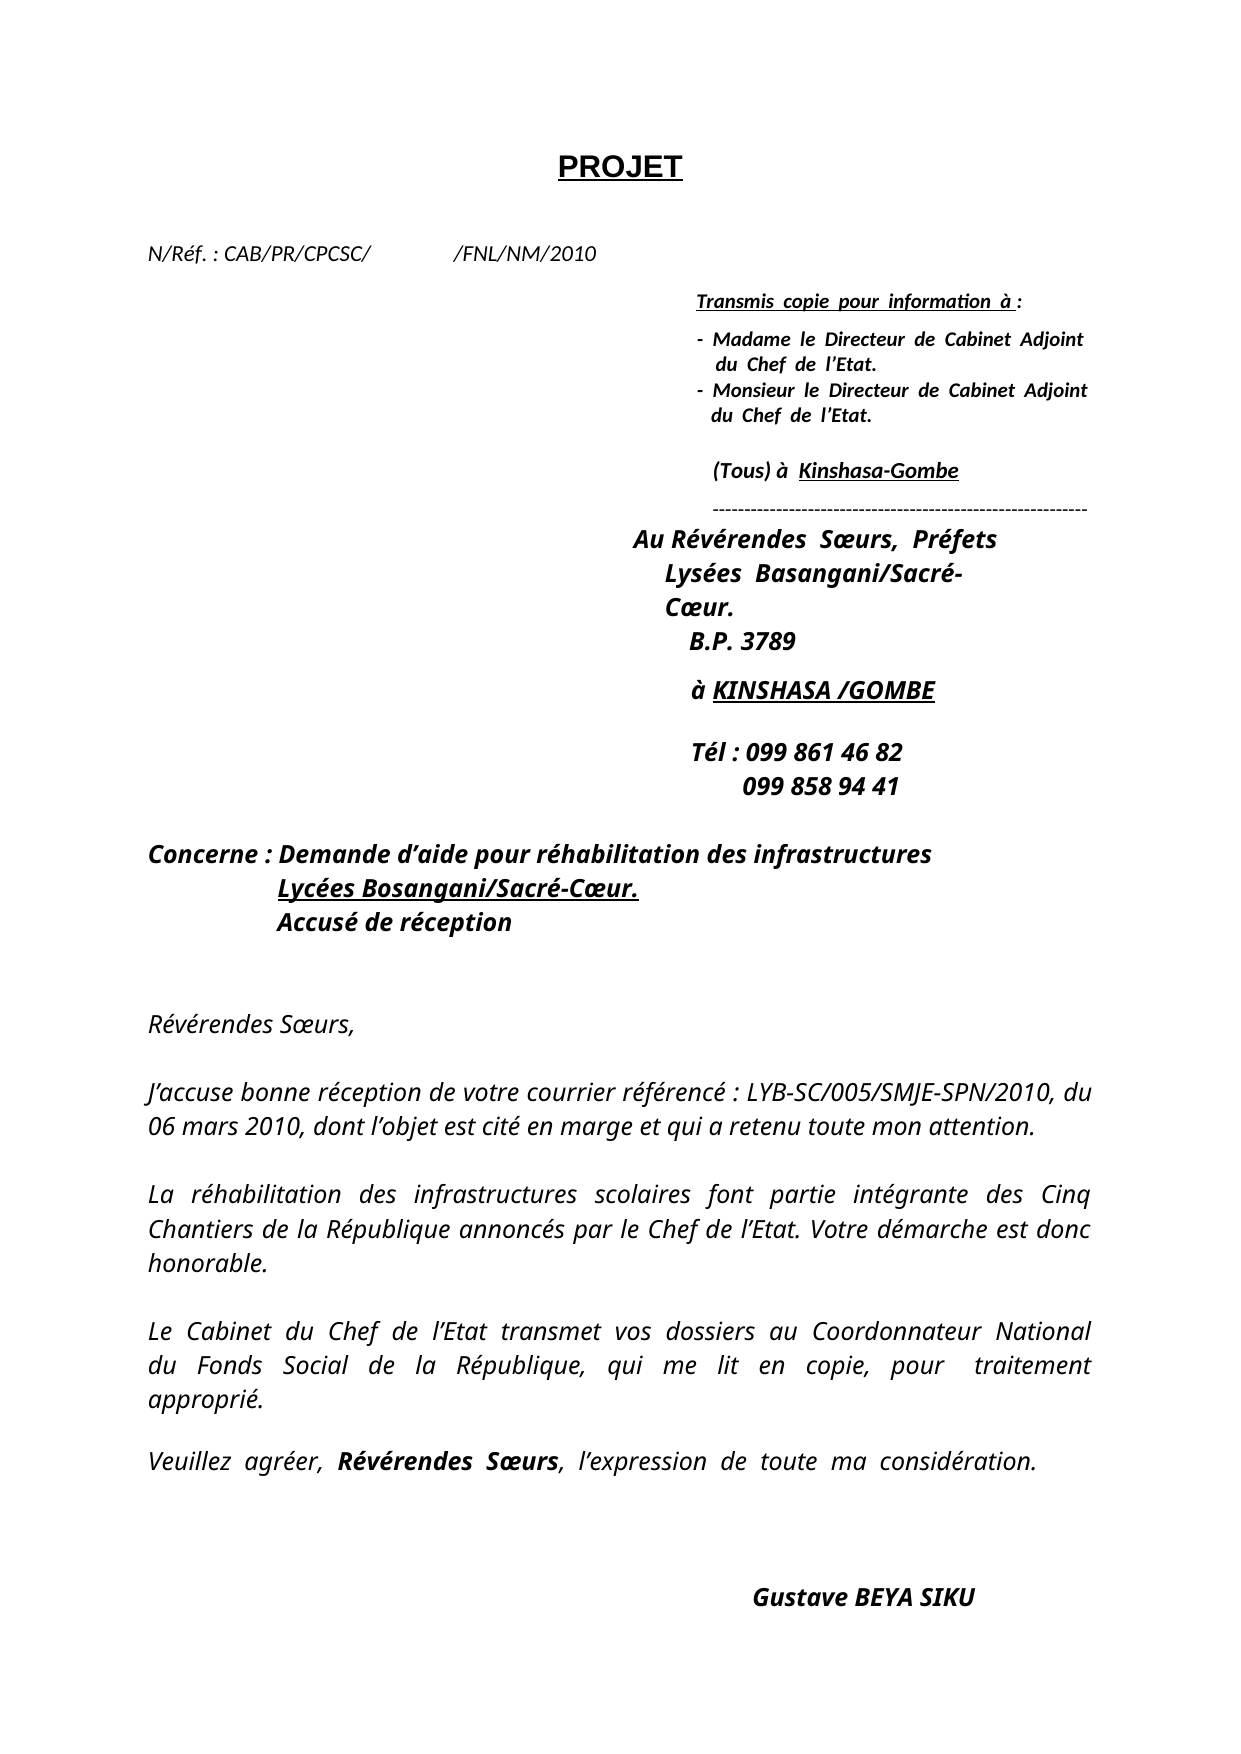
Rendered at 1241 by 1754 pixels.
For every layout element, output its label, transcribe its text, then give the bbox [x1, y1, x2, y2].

text Révérendes Sœurs, [148, 1007, 1093, 1041]
text Tél : 099 861 46 82 [295, 734, 1093, 768]
text La réhabilitation des infrastructures scolaires font partie intégrante des Cinq Chantiers de la République annoncés par le Chef de l’Etat. Votre démarche est donc honorable. [148, 1177, 1093, 1279]
text - Madame le Directeur de Cabinet Adjoint [148, 326, 1093, 351]
text Cœur. [295, 590, 1093, 624]
text du Chef de l’Etat. [148, 402, 1093, 428]
text Lysées Basangani/Sacré- [295, 556, 1093, 590]
text Concerne : Demande d’aide pour réhabilitation des infrastructures [148, 837, 1093, 871]
text du Chef de l’Etat. [148, 351, 1093, 377]
text B.P. 3789 [295, 624, 1093, 658]
text 099 858 94 41 [295, 768, 1093, 802]
text à KINSHASA /GOMBE [295, 672, 1093, 706]
text J’accuse bonne réception de votre courrier référencé : LYB-SC/005/SMJE-SPN/2010, du 06 mars 2010, dont l’objet est cité en marge et qui a retenu toute mon attention. [148, 1075, 1093, 1143]
text Au Révérendes Sœurs, Préfets [295, 522, 1093, 556]
text Le Cabinet du Chef de l’Etat transmet vos dossiers au Coordonnateur National du Fonds Social de la République, qui me lit en copie, pour traitement approprié. [148, 1313, 1093, 1416]
text N/Réf. : CAB/PR/CPCSC/ /FNL/NM/2010 [148, 239, 1093, 268]
text Veuillez agréer, Révérendes Sœurs, l’expression de toute ma considération. [148, 1444, 1093, 1478]
text Transmis copie pour information à : [148, 288, 1093, 313]
text Lycées Bosangani/Sacré-Cœur. [148, 871, 1093, 905]
text (Tous) à Kinshasa-Gombe [148, 456, 1093, 484]
text Accusé de réception [148, 905, 1093, 939]
text - Monsieur le Directeur de Cabinet Adjoint [148, 377, 1093, 402]
text ----------------------------------------------------------- [148, 496, 1093, 522]
text Gustave BEYA SIKU [295, 1580, 1093, 1614]
text PROJET [148, 148, 1093, 183]
